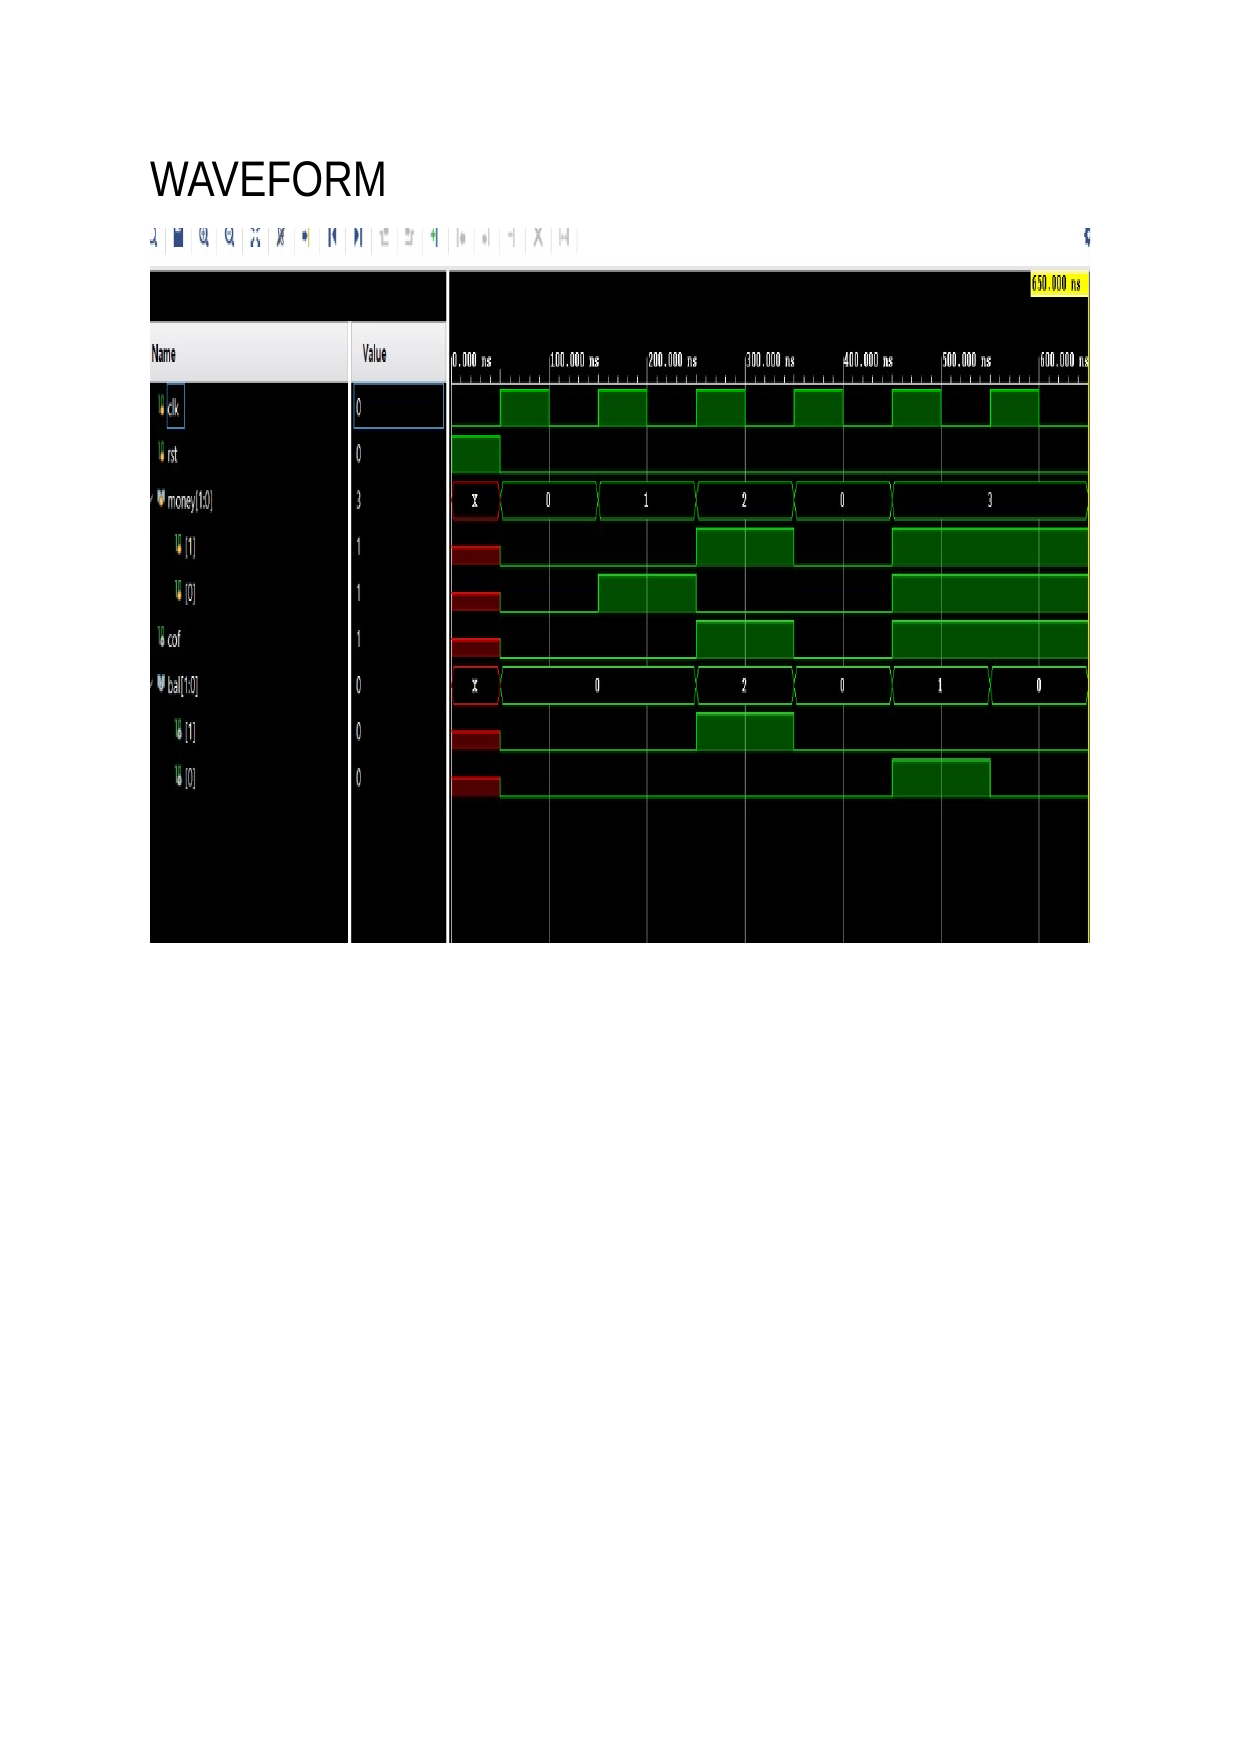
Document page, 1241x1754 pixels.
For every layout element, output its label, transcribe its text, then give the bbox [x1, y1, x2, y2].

picture [150, 228, 1091, 943]
text WAVEFORM [150, 150, 1090, 207]
